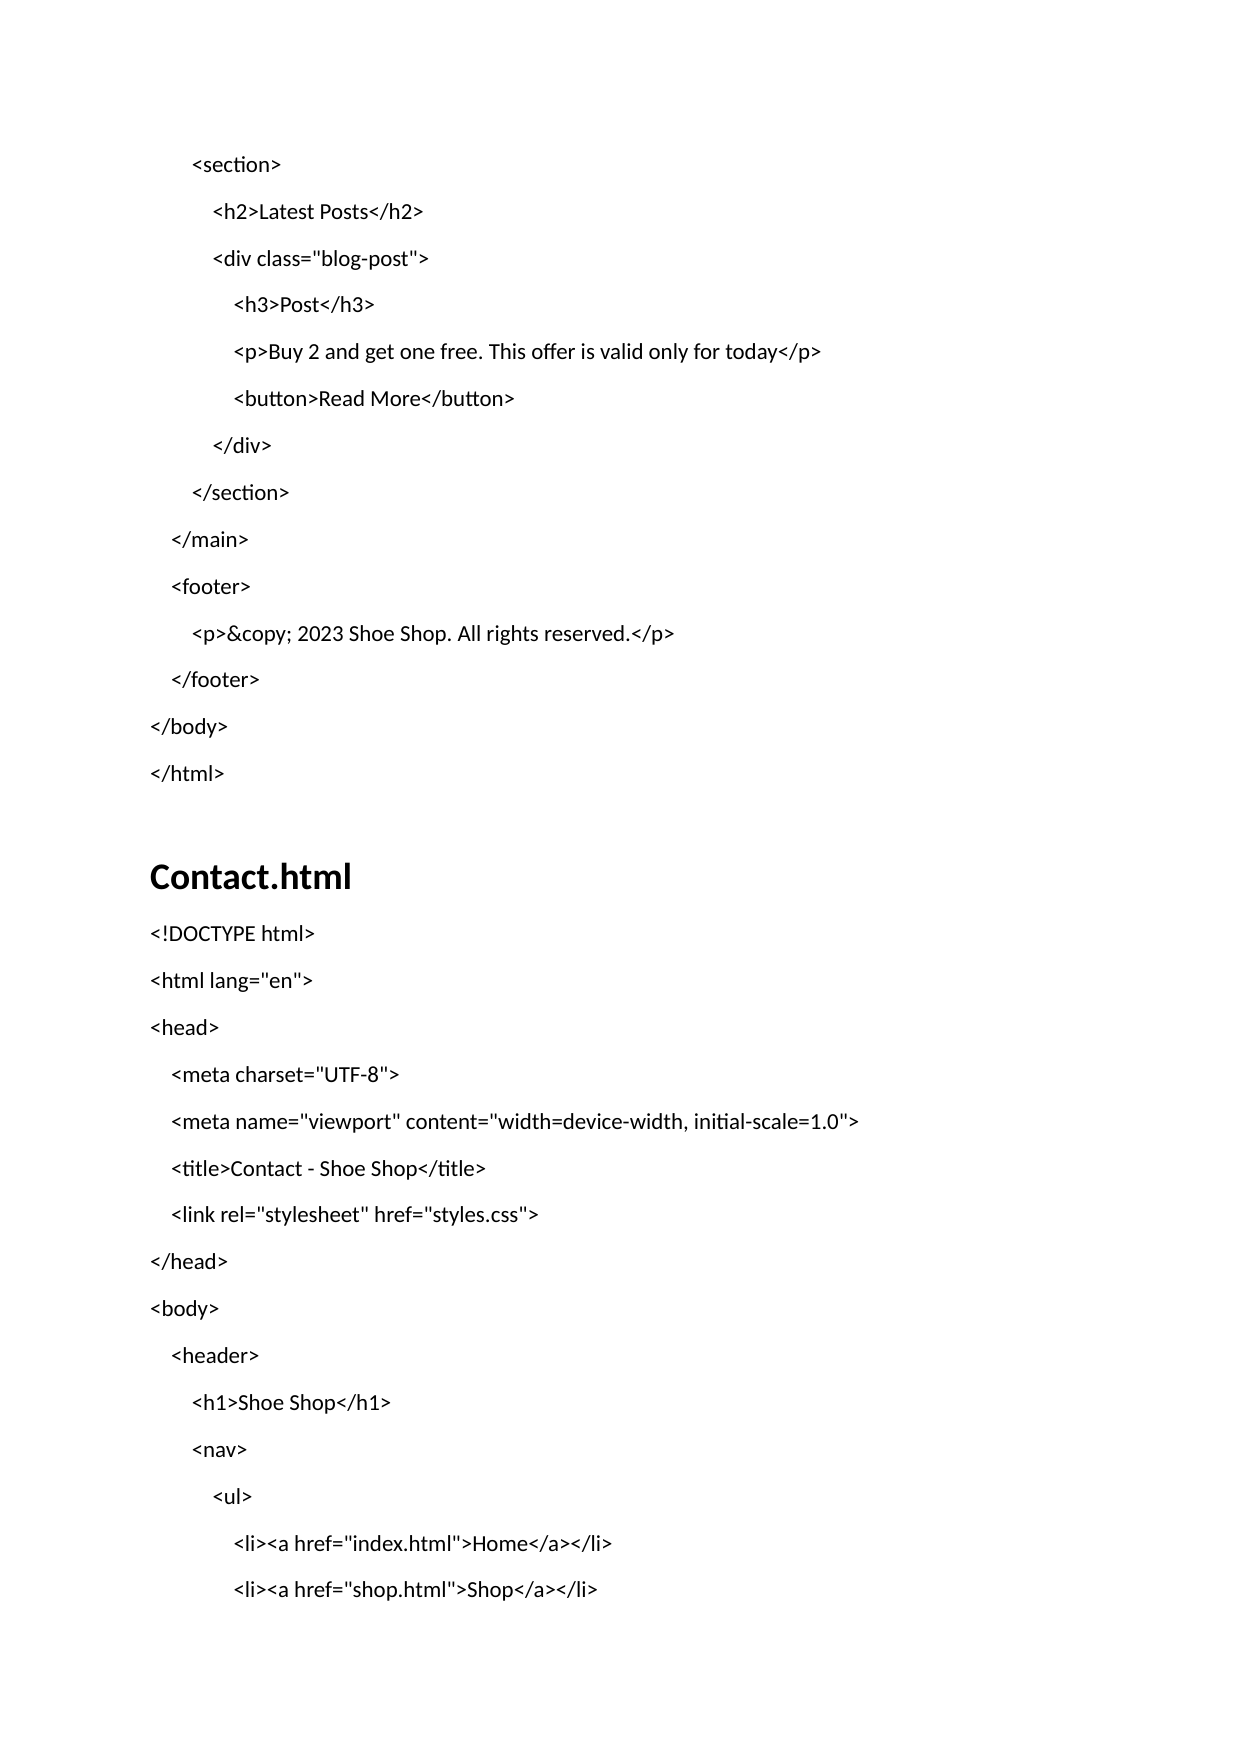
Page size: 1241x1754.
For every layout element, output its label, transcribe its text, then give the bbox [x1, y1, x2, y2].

text </div> [150, 431, 1090, 459]
text <meta charset="UTF-8"> [150, 1060, 1090, 1088]
text <title>Contact - Shoe Shop</title> [150, 1154, 1090, 1182]
text <body> [150, 1294, 1090, 1322]
text <nav> [150, 1435, 1090, 1463]
text <header> [150, 1341, 1090, 1369]
text </html> [150, 759, 1090, 787]
text <p>Buy 2 and get one free. This offer is valid only for today</p> [150, 337, 1090, 366]
text </footer> [150, 666, 1090, 694]
text <head> [150, 1013, 1090, 1041]
text <!DOCTYPE html> [150, 919, 1090, 947]
text <li><a href="index.html">Home</a></li> [150, 1529, 1090, 1557]
text <section> [150, 150, 1090, 178]
text <h2>Latest Posts</h2> [150, 197, 1090, 225]
text <link rel="stylesheet" href="styles.css"> [150, 1201, 1090, 1228]
text </section> [150, 478, 1090, 506]
text <html lang="en"> [150, 966, 1090, 994]
text Contact.html [150, 853, 1090, 899]
text <meta name="viewport" content="width=device-width, initial-scale=1.0"> [150, 1107, 1090, 1135]
text </body> [150, 712, 1090, 741]
text </head> [150, 1247, 1090, 1275]
text <h3>Post</h3> [150, 291, 1090, 319]
text <button>Read More</button> [150, 384, 1090, 412]
text <li><a href="shop.html">Shop</a></li> [150, 1576, 1090, 1603]
text <ul> [150, 1482, 1090, 1510]
text <h1>Shoe Shop</h1> [150, 1388, 1090, 1416]
text <footer> [150, 572, 1090, 600]
text </main> [150, 525, 1090, 553]
text <div class="blog-post"> [150, 244, 1090, 272]
text <p>&copy; 2023 Shoe Shop. All rights reserved.</p> [150, 619, 1090, 647]
